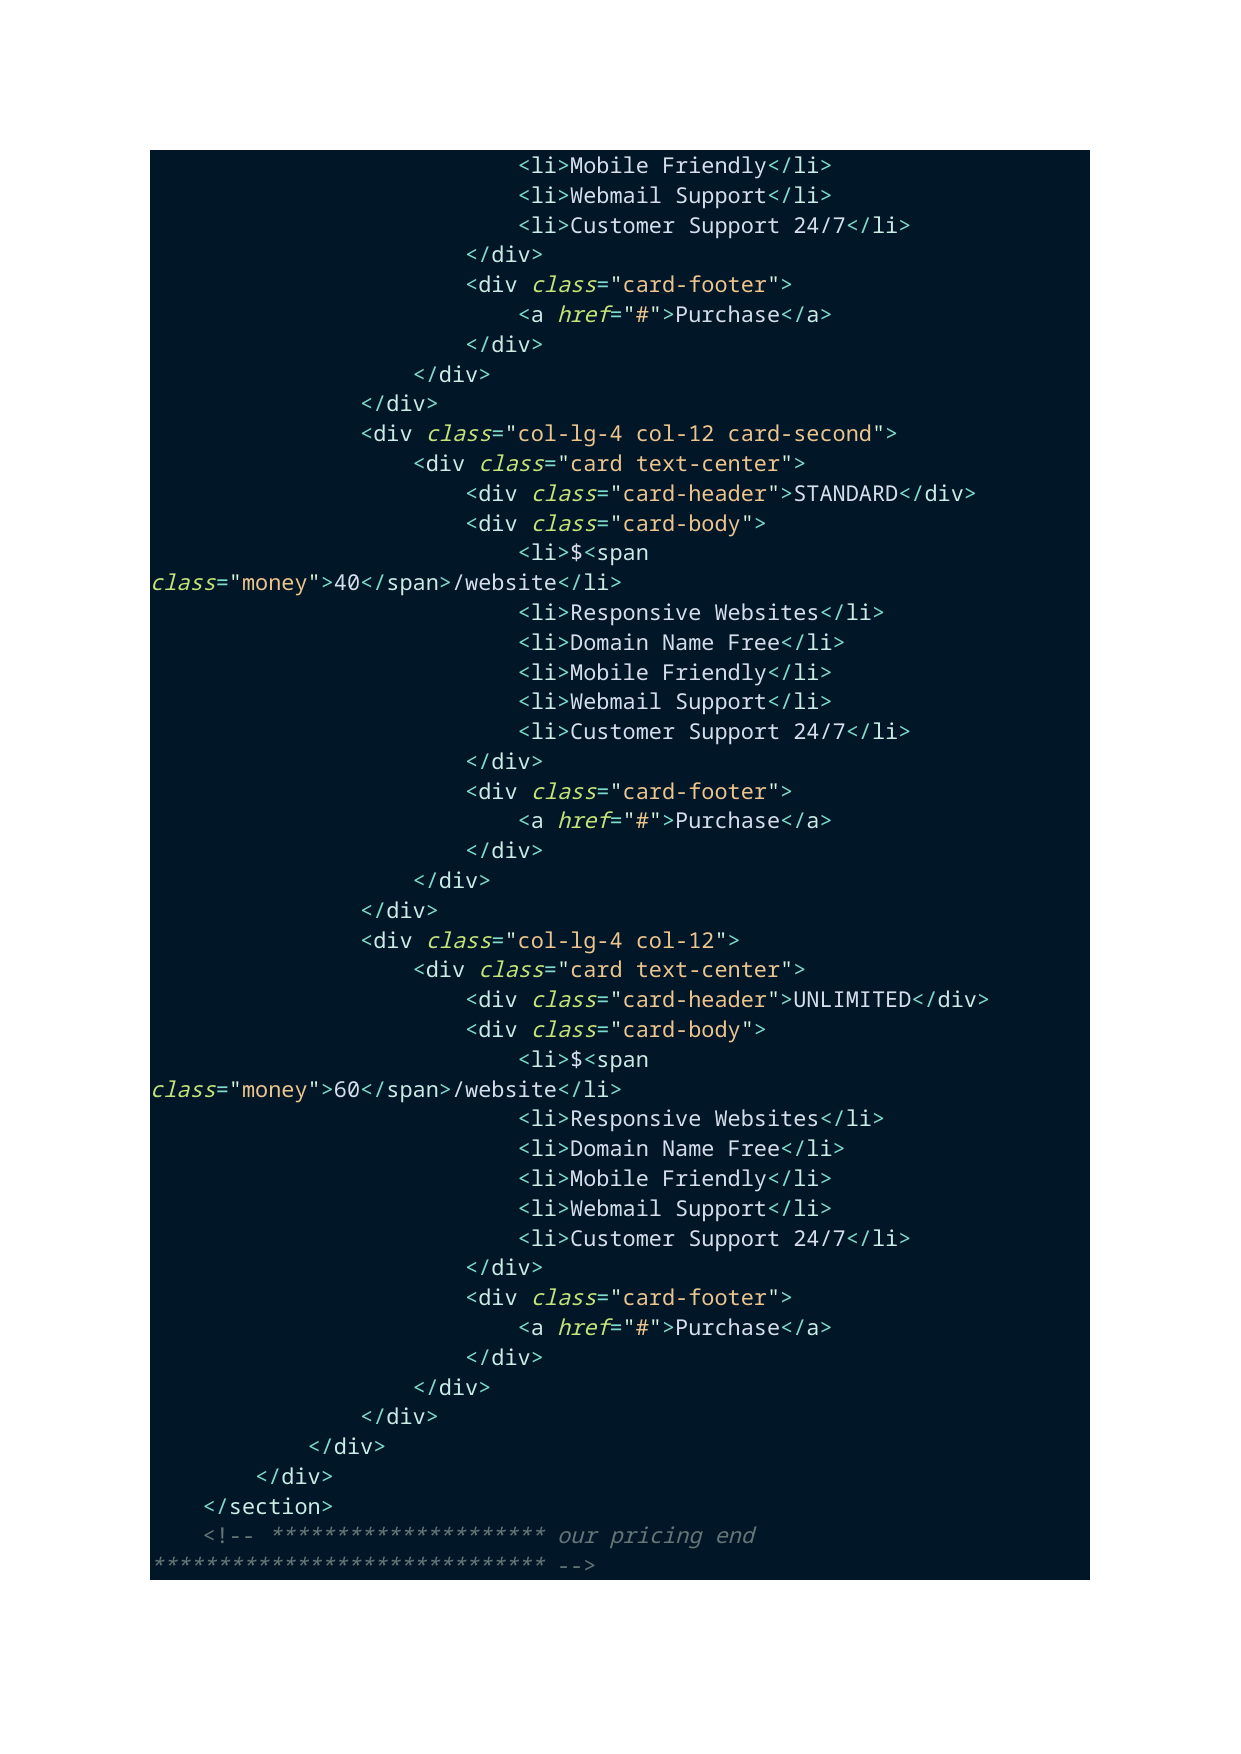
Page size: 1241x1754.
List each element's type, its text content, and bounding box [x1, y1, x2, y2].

text </div> [150, 746, 1090, 776]
text <div class="card-header">STANDARD</div> [150, 478, 1090, 507]
text <div class="card-body"> [150, 1014, 1090, 1044]
text </div> [150, 895, 1090, 924]
text <div class="card text-center"> [150, 954, 1090, 984]
text <li>Responsive Websites</li> [150, 1103, 1090, 1133]
text <li>Customer Support 24/7</li> [150, 1222, 1090, 1252]
text <li>Domain Name Free</li> [150, 1133, 1090, 1163]
text <div class="col-lg-4 col-12 card-second"> [150, 418, 1090, 448]
text </div> [150, 1342, 1090, 1371]
text <li>Webmail Support</li> [150, 686, 1090, 716]
text <div class="card-body"> [150, 507, 1090, 537]
text <li>Webmail Support</li> [150, 1193, 1090, 1222]
text <li>Customer Support 24/7</li> [150, 716, 1090, 746]
text <div class="card-header">UNLIMITED</div> [150, 984, 1090, 1014]
text <div class="card text-center"> [150, 448, 1090, 478]
text <li>Mobile Friendly</li> [150, 1163, 1090, 1193]
text </div> [150, 1252, 1090, 1282]
text <li>Customer Support 24/7</li> [150, 209, 1090, 239]
text </div> [150, 1461, 1090, 1491]
text </div> [150, 239, 1090, 269]
text <div class="col-lg-4 col-12"> [150, 924, 1090, 954]
text </div> [150, 835, 1090, 865]
text </div> [150, 1401, 1090, 1431]
text </div> [150, 329, 1090, 358]
text </div> [150, 1371, 1090, 1401]
text <li>Webmail Support</li> [150, 180, 1090, 209]
text <li>Mobile Friendly</li> [150, 656, 1090, 686]
text </section> [150, 1491, 1090, 1520]
text <li>Domain Name Free</li> [150, 627, 1090, 656]
text <div class="card-footer"> [150, 269, 1090, 299]
text <li>Responsive Websites</li> [150, 597, 1090, 627]
text </div> [150, 358, 1090, 388]
text <li>$<span class="money">60</span>/website</li> [150, 1044, 1090, 1103]
text </div> [150, 388, 1090, 418]
text <!-- ********************* our pricing end ****************************** --> [150, 1520, 1090, 1580]
text </div> [150, 865, 1090, 895]
text <li>$<span class="money">40</span>/website</li> [150, 537, 1090, 597]
text <div class="card-footer"> [150, 776, 1090, 805]
text <a href="#">Purchase</a> [150, 1312, 1090, 1342]
text </div> [150, 1431, 1090, 1461]
text <li>Mobile Friendly</li> [150, 150, 1090, 180]
text <a href="#">Purchase</a> [150, 805, 1090, 835]
text <div class="card-footer"> [150, 1282, 1090, 1312]
text <a href="#">Purchase</a> [150, 299, 1090, 329]
